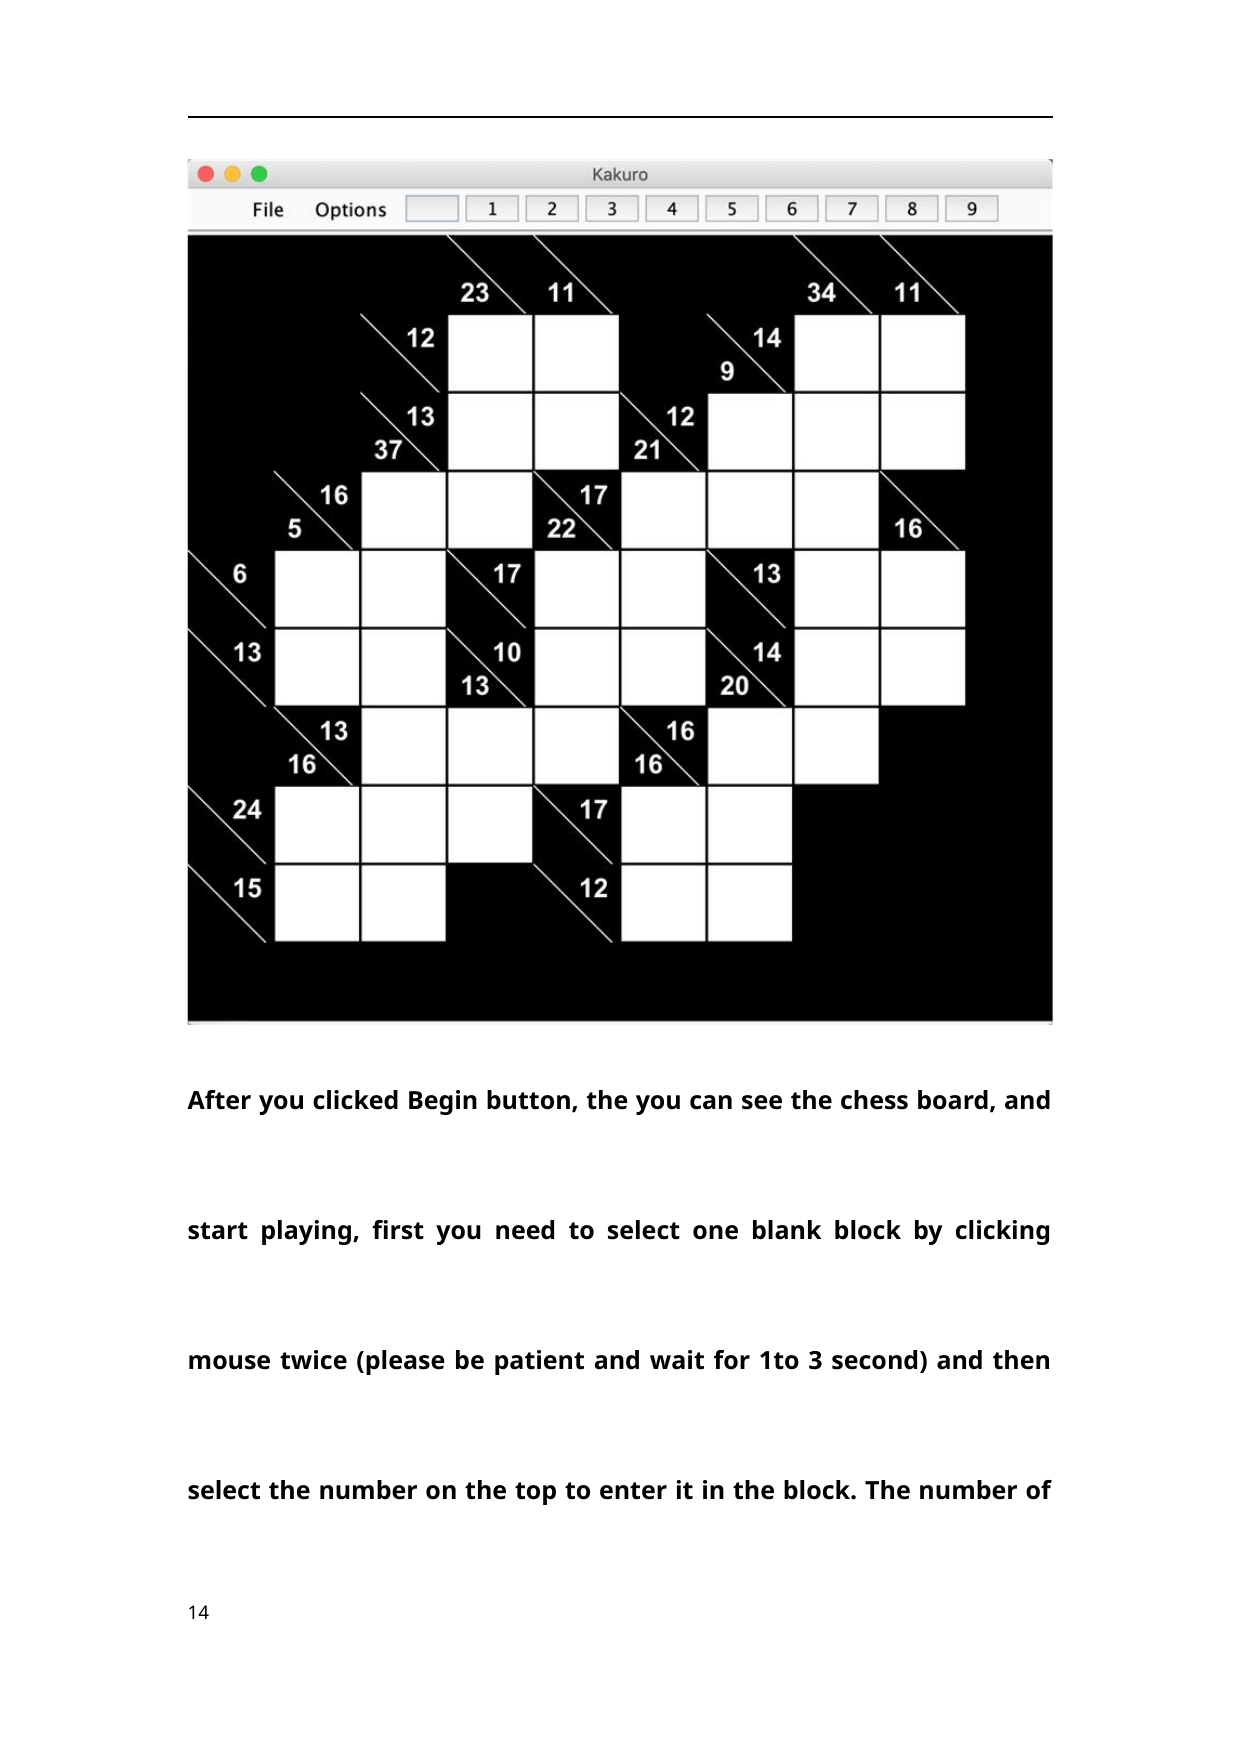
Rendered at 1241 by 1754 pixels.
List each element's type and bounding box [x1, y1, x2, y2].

picture [187, 159, 1053, 1025]
text [187, 1067, 1053, 1522]
